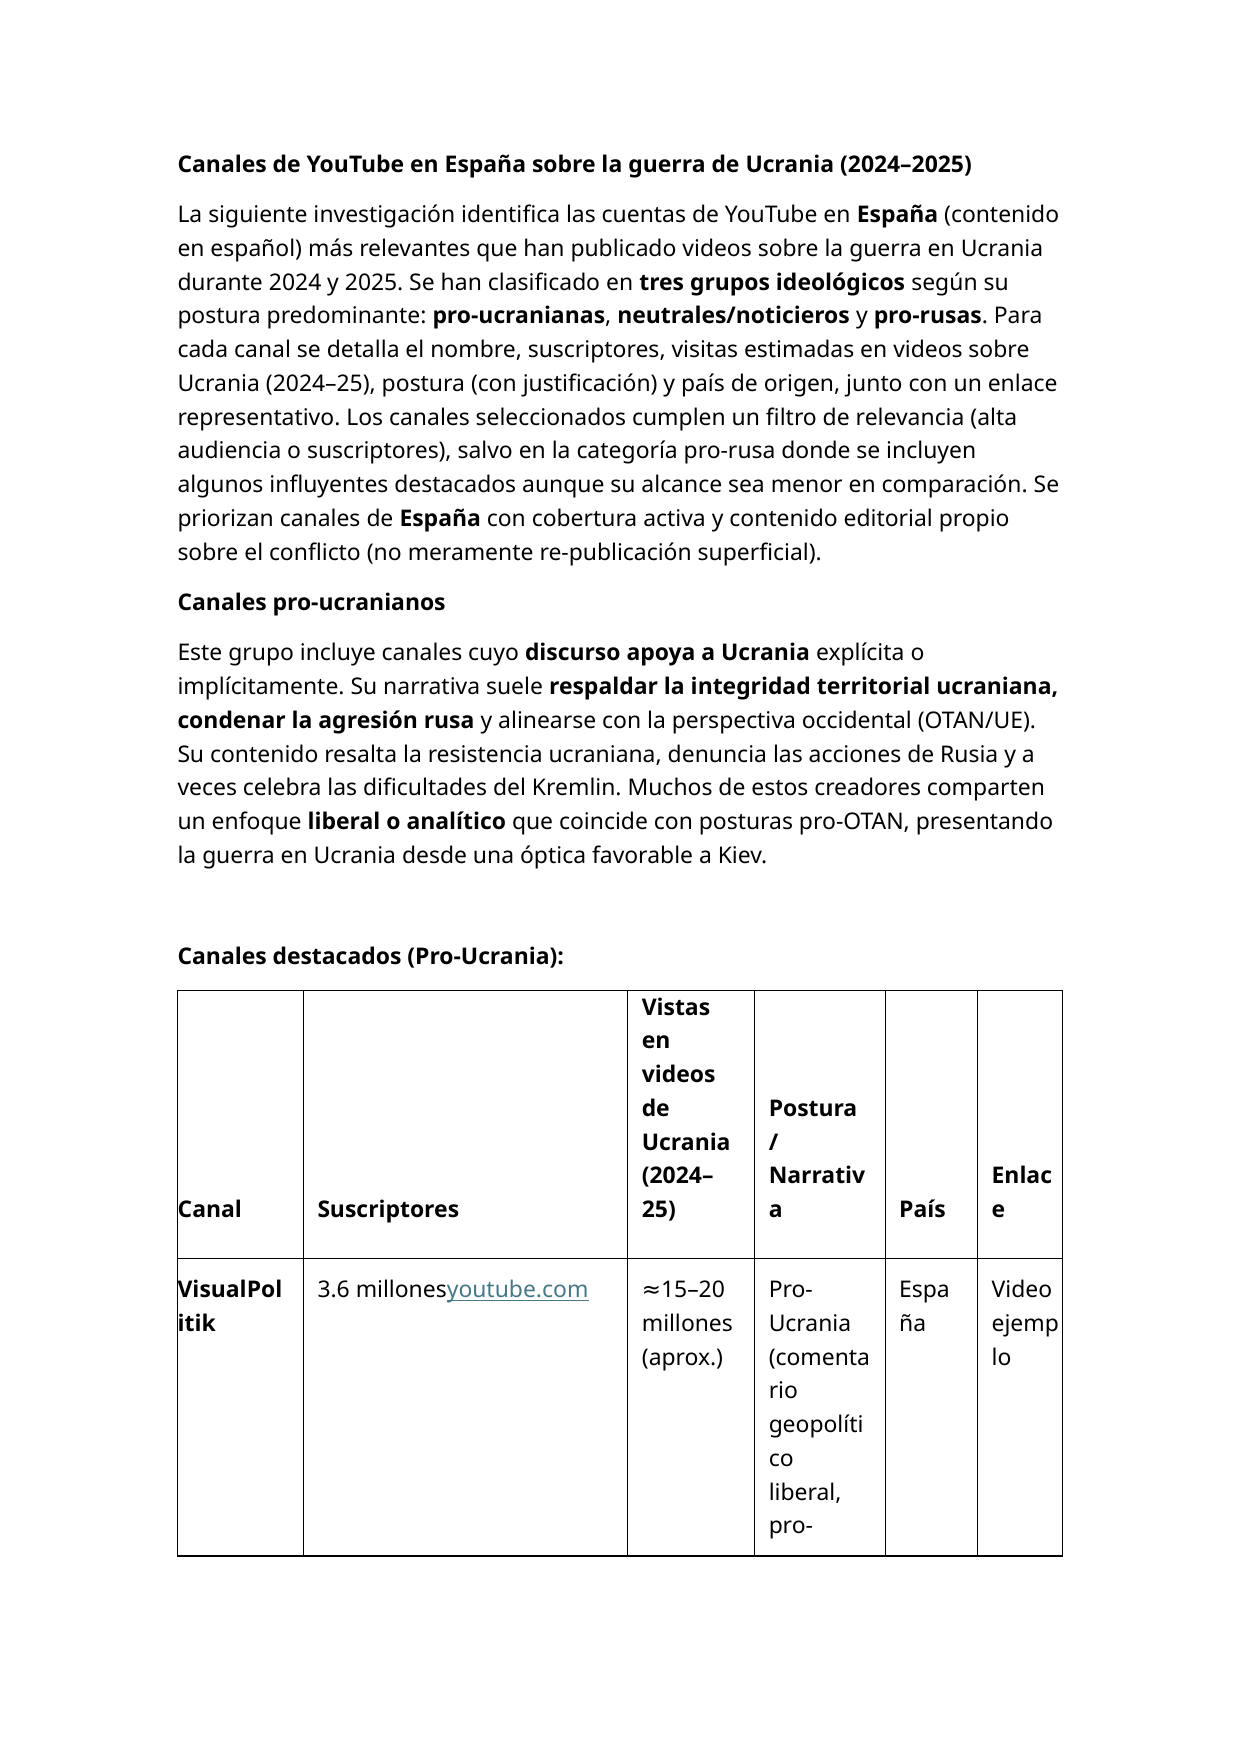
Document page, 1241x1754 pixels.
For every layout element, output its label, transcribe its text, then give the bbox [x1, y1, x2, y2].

table_header País [886, 991, 977, 1257]
table_header Enlace [978, 991, 1062, 1257]
table_header Postura / Narrativa [755, 991, 885, 1257]
text Este grupo incluye canales cuyo discurso apoya a Ucrania explícita o implícitamente. Su narrativa suele respaldar la integridad territorial ucraniana, condenar la agresión rusa y alinearse con la perspectiva occidental (OTAN/UE). Su contenido resalta la resistencia ucraniana, denuncia las acciones de Rusia y a veces celebra las dificultades del Kremlin. Muchos de estos creadores comparten un enfoque liberal o analítico que coincide con posturas pro-OTAN, presentando la guerra en Ucrania desde una óptica favorable a Kiev. [177, 636, 1063, 870]
table_cell España [886, 1259, 977, 1555]
table_cell ≈15–20 millones (aprox.) [628, 1259, 754, 1555]
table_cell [755, 1259, 885, 1555]
table_cell VisualPolitik [178, 1259, 303, 1555]
table_header Canal [178, 991, 303, 1257]
text Canales de YouTube en España sobre la guerra de Ucrania (2024–2025) [177, 148, 1063, 179]
text Canales pro-ucranianos [177, 586, 1063, 617]
table_cell Video ejemplo [978, 1259, 1062, 1555]
text La siguiente investigación identifica las cuentas de YouTube en España (contenido en español) más relevantes que han publicado videos sobre la guerra en Ucrania durante 2024 y 2025. Se han clasificado en tres grupos ideológicos según su postura predominante: pro-ucranianas, neutrales/noticieros y pro-rusas. Para cada canal se detalla el nombre, suscriptores, visitas estimadas en videos sobre Ucrania (2024–25), postura (con justificación) y país de origen, junto con un enlace representativo. Los canales seleccionados cumplen un filtro de relevancia (alta audiencia o suscriptores), salvo en la categoría pro-rusa donde se incluyen algunos influyentes destacados aunque su alcance sea menor en comparación. Se priorizan canales de España con cobertura activa y contenido editorial propio sobre el conflicto (no meramente re-publicación superficial). [177, 198, 1063, 567]
text Canales destacados (Pro-Ucrania): [177, 940, 1063, 971]
table_cell 3.6 millonesyoutube.com [304, 1259, 627, 1555]
table_header Vistas en videos de Ucrania (2024–25) [628, 991, 754, 1257]
table_header Suscriptores [304, 991, 627, 1257]
